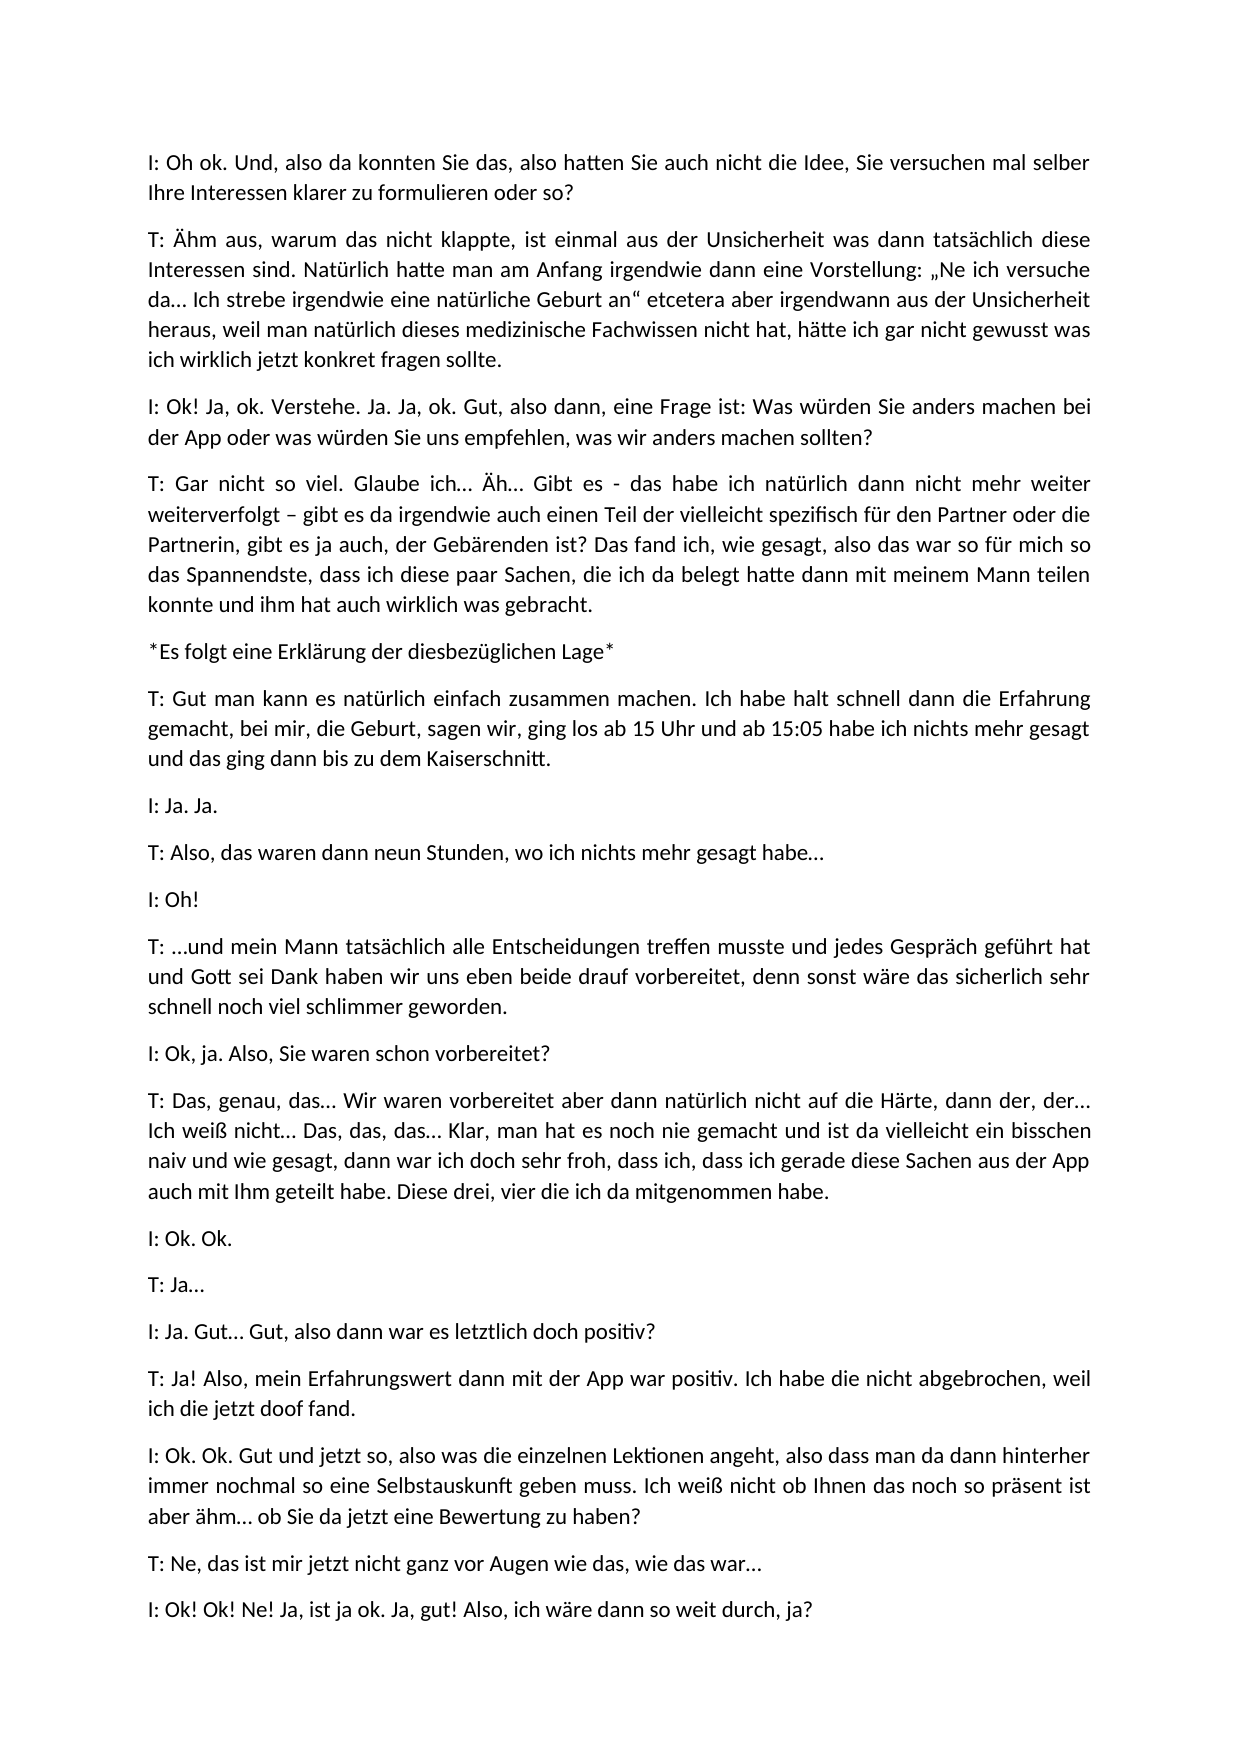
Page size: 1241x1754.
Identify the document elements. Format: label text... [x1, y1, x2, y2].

text *Es folgt eine Erklärung der diesbezüglichen Lage* [148, 637, 1093, 665]
text I: Ok. Ok. Gut und jetzt so, also was die einzelnen Lektionen angeht, also dass man da dann hinterher immer nochmal so eine Selbstauskunft geben muss. Ich weiß nicht ob Ihnen das noch so präsent ist aber ähm… ob Sie da jetzt eine Bewertung zu haben? [148, 1441, 1093, 1530]
text T: Ja… [148, 1271, 1093, 1298]
text I: Ja. Ja. [148, 791, 1093, 819]
text I: Oh ok. Und, also da konnten Sie das, also hatten Sie auch nicht die Idee, Sie versuchen mal selber Ihre Interessen klarer zu formulieren oder so? [148, 148, 1093, 206]
text T: Das, genau, das… Wir waren vorbereitet aber dann natürlich nicht auf die Härte, dann der, der… Ich weiß nicht… Das, das, das… Klar, man hat es noch nie gemacht und ist da vielleicht ein bisschen naiv und wie gesagt, dann war ich doch sehr froh, dass ich, dass ich gerade diese Sachen aus der App auch mit Ihm geteilt habe. Diese drei, vier die ich da mitgenommen habe. [148, 1086, 1093, 1205]
text I: Ok. Ok. [148, 1224, 1093, 1252]
text T: Ja! Also, mein Erfahrungswert dann mit der App war positiv. Ich habe die nicht abgebrochen, weil ich die jetzt doof fand. [148, 1364, 1093, 1422]
text I: Ja. Gut… Gut, also dann war es letztlich doch positiv? [148, 1317, 1093, 1345]
text T: Ne, das ist mir jetzt nicht ganz vor Augen wie das, wie das war… [148, 1549, 1093, 1577]
text T: Ähm aus, warum das nicht klappte, ist einmal aus der Unsicherheit was dann tatsächlich diese Interessen sind. Natürlich hatte man am Anfang irgendwie dann eine Vorstellung: „Ne ich versuche da… Ich strebe irgendwie eine natürliche Geburt an“ etcetera aber irgendwann aus der Unsicherheit heraus, weil man natürlich dieses medizinische Fachwissen nicht hat, hätte ich gar nicht gewusst was ich wirklich jetzt konkret fragen sollte. [148, 225, 1093, 373]
text I: Ok! Ja, ok. Verstehe. Ja. Ja, ok. Gut, also dann, eine Frage ist: Was würden Sie anders machen bei der App oder was würden Sie uns empfehlen, was wir anders machen sollten? [148, 392, 1093, 451]
text I: Ok, ja. Also, Sie waren schon vorbereitet? [148, 1039, 1093, 1067]
text T: Gar nicht so viel. Glaube ich… Äh… Gibt es - das habe ich natürlich dann nicht mehr weiter weiterverfolgt – gibt es da irgendwie auch einen Teil der vielleicht spezifisch für den Partner oder die Partnerin, gibt es ja auch, der Gebärenden ist? Das fand ich, wie gesagt, also das war so für mich so das Spannendste, dass ich diese paar Sachen, die ich da belegt hatte dann mit meinem Mann teilen konnte und ihm hat auch wirklich was gebracht. [148, 469, 1093, 618]
text T: Gut man kann es natürlich einfach zusammen machen. Ich habe halt schnell dann die Erfahrung gemacht, bei mir, die Geburt, sagen wir, ging los ab 15 Uhr und ab 15:05 habe ich nichts mehr gesagt und das ging dann bis zu dem Kaiserschnitt. [148, 684, 1093, 772]
text T: Also, das waren dann neun Stunden, wo ich nichts mehr gesagt habe… [148, 838, 1093, 866]
text I: Oh! [148, 885, 1093, 913]
text I: Ok! Ok! Ne! Ja, ist ja ok. Ja, gut! Also, ich wäre dann so weit durch, ja? [148, 1596, 1093, 1623]
text T: …und mein Mann tatsächlich alle Entscheidungen treffen musste und jedes Gespräch geführt hat und Gott sei Dank haben wir uns eben beide drauf vorbereitet, denn sonst wäre das sicherlich sehr schnell noch viel schlimmer geworden. [148, 932, 1093, 1020]
